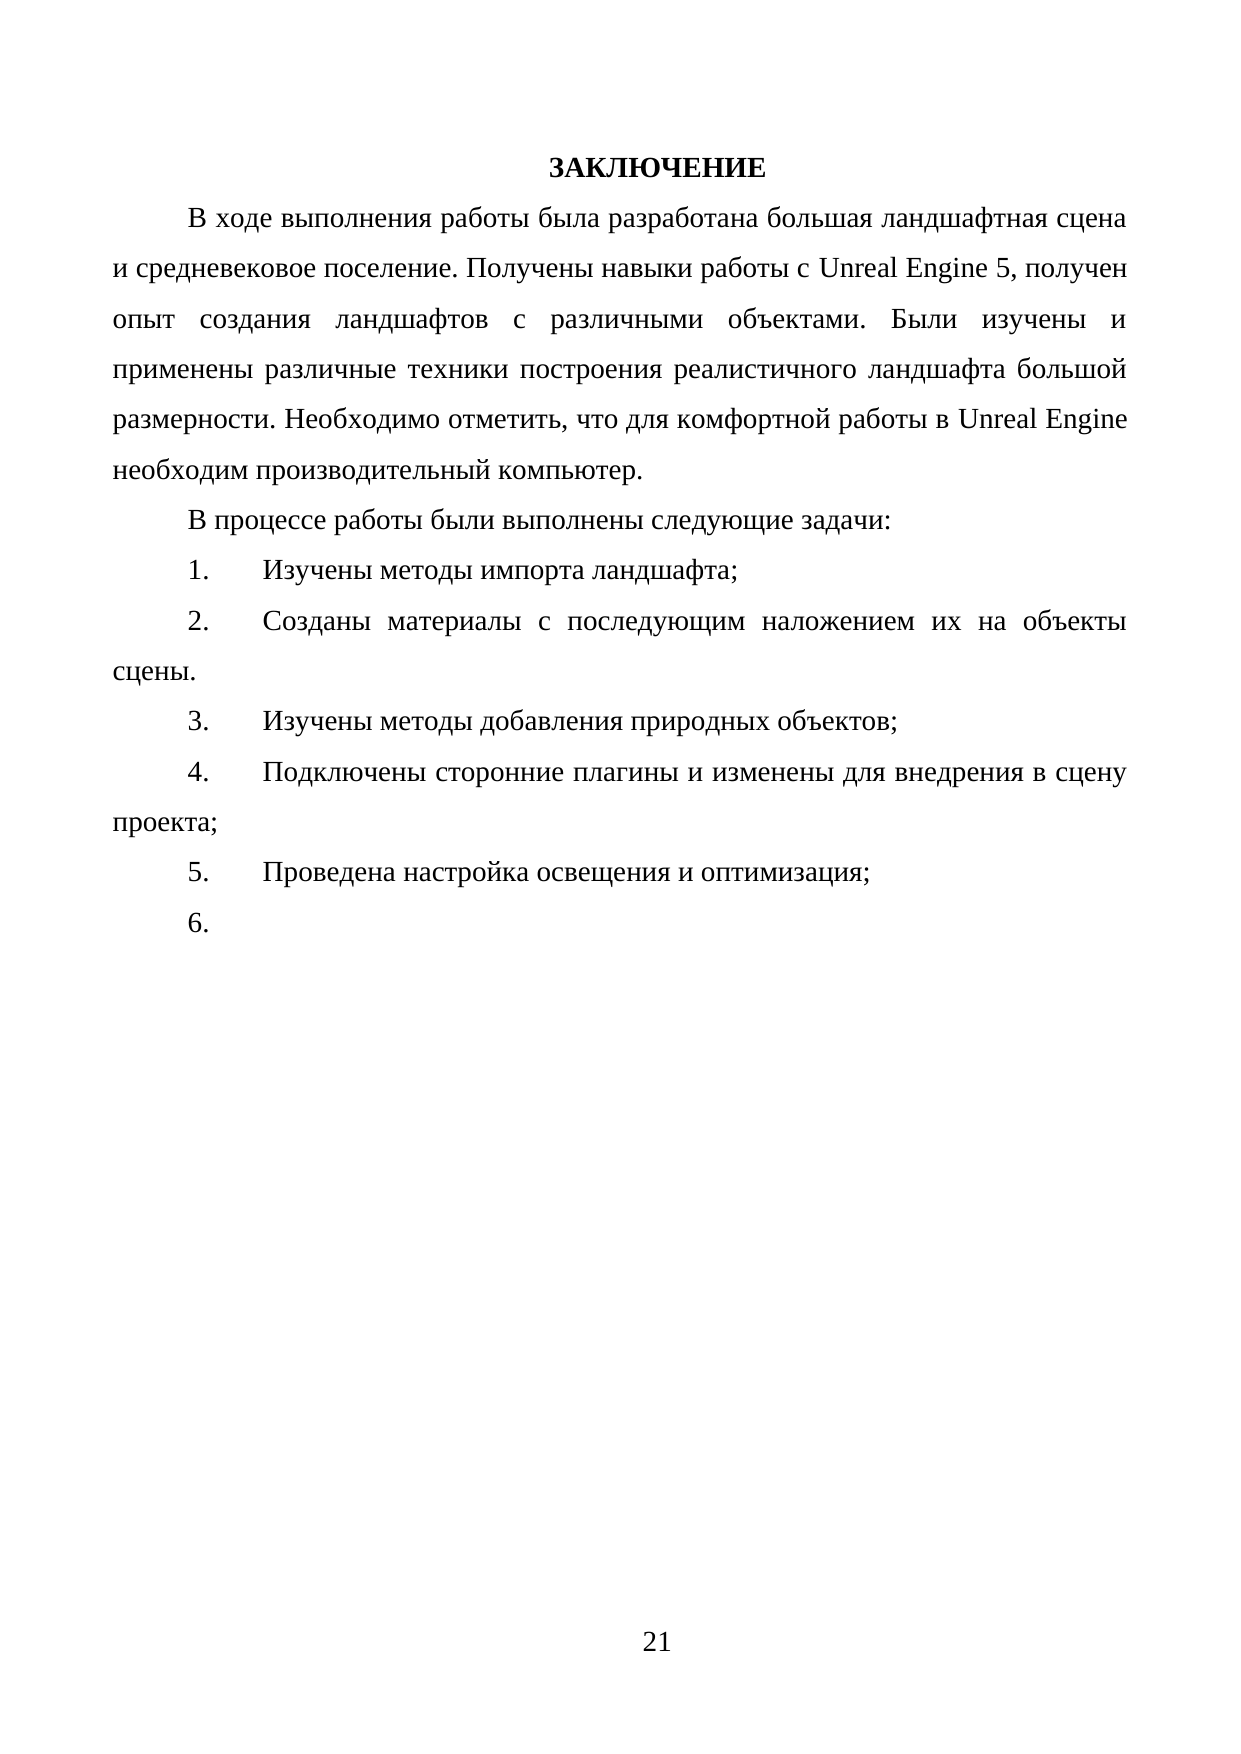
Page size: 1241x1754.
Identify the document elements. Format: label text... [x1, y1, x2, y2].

list Созданы материалы с последующим наложением их на объекты сцены. [112, 603, 1128, 687]
subtitle ЗАКЛЮЧЕНИЕ [112, 150, 1128, 183]
list Изучены методы добавления природных объектов; [112, 703, 1128, 737]
list Подключены сторонние плагины и изменены для внедрения в сцену проекта; [112, 754, 1128, 838]
list Изучены методы импорта ландшафта; [112, 552, 1128, 586]
text В ходе выполнения работы была разработана большая ландшафтная сцена и средневековое поселение. Получены навыки работы с Unreal Engine 5, получен опыт создания ландшафтов с различными объектами. Были изучены и применены различные техники построения реалистичного ландшафта большой размерности. Необходимо отметить, что для комфортной работы в Unreal Engine необходим производительный компьютер. [112, 200, 1128, 485]
text В процессе работы были выполнены следующие задачи: [112, 502, 1128, 536]
list Проведена настройка освещения и оптимизация; [112, 854, 1128, 888]
